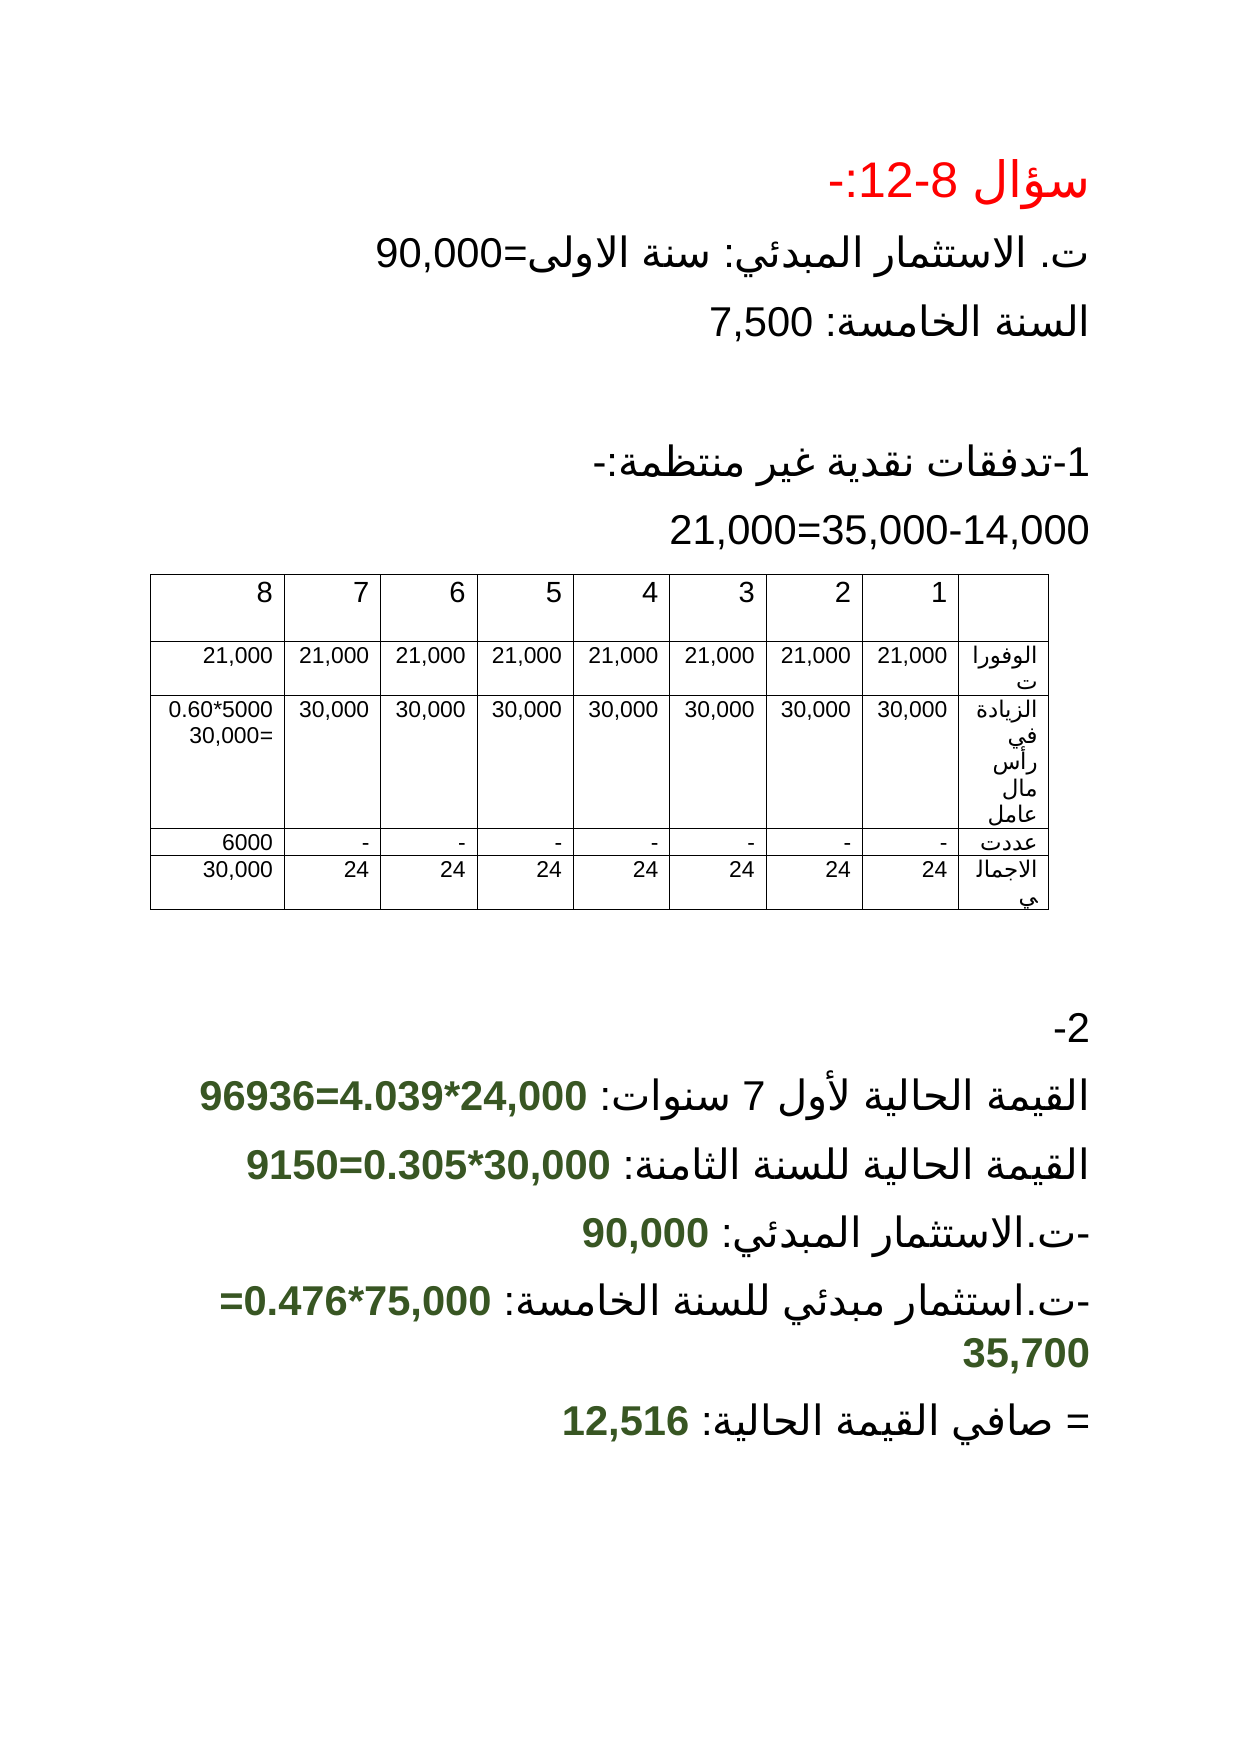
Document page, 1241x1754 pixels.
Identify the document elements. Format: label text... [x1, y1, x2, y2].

text السنة الخامسة: 7,500 [150, 297, 1090, 345]
table_cell 24 [381, 856, 477, 908]
table_header 3 [670, 575, 766, 641]
table_header [959, 575, 1048, 641]
table_cell 24 [767, 856, 862, 908]
table_cell - [670, 829, 766, 855]
table_cell 21,000 [285, 642, 380, 694]
text 35,000-14,000=21,000 [150, 505, 1090, 553]
table_header 6 [381, 575, 477, 641]
table_cell 24 [863, 856, 958, 908]
table_cell 5000*0.60 =30,000 [151, 696, 284, 827]
table_cell 30,000 [285, 696, 380, 827]
text = صافي القيمة الحالية: 12,516 [150, 1397, 1090, 1444]
table_cell الزيادة في رأس مال عامل [959, 696, 1048, 827]
table_header 8 [151, 575, 284, 641]
table_cell 21,000 [381, 642, 477, 694]
table_cell عددت [959, 829, 1048, 855]
table_cell الاجمالي [959, 856, 1048, 908]
table_cell - [381, 829, 477, 855]
table_cell 21,000 [151, 642, 284, 694]
table_cell 30,000 [574, 696, 669, 827]
text 2- [150, 1003, 1090, 1051]
table_cell 21,000 [574, 642, 669, 694]
table_cell - [285, 829, 380, 855]
text ت. الاستثمار المبدئي: سنة الاولى=90,000 [150, 229, 1090, 277]
text -ت.الاستثمار المبدئي: 90,000 [150, 1208, 1090, 1256]
table_cell - [478, 829, 573, 855]
table_cell - [574, 829, 669, 855]
table_cell - [767, 829, 862, 855]
table_cell 24 [670, 856, 766, 908]
table_header 2 [767, 575, 862, 641]
table_cell 24 [478, 856, 573, 908]
text سؤال 8-12:- [150, 150, 1090, 207]
table_cell 24 [574, 856, 669, 908]
table_cell 30,000 [381, 696, 477, 827]
table_cell 30,000 [863, 696, 958, 827]
table_header 7 [285, 575, 380, 641]
text 1-تدفقات نقدية غير منتظمة:- [150, 437, 1090, 485]
table_cell 30,000 [767, 696, 862, 827]
text القيمة الحالية لأول 7 سنوات: 24,000*4.039=96936 [150, 1072, 1090, 1119]
table_cell 21,000 [478, 642, 573, 694]
table_cell 30,000 [670, 696, 766, 827]
table_cell 21,000 [670, 642, 766, 694]
table_cell 30,000 [151, 856, 284, 908]
text القيمة الحالية للسنة الثامنة: 30,000*0.305=9150 [150, 1140, 1090, 1188]
table_cell 21,000 [863, 642, 958, 694]
text -ت.استثمار مبدئي للسنة الخامسة: 75,000*0.476=35,700 [150, 1277, 1090, 1376]
table_header 1 [863, 575, 958, 641]
table_header 4 [574, 575, 669, 641]
table_cell الوفورات [959, 642, 1048, 694]
table_cell 30,000 [478, 696, 573, 827]
table_cell 24 [285, 856, 380, 908]
table_cell - [863, 829, 958, 855]
table_cell 6000 [151, 829, 284, 855]
table_cell 21,000 [767, 642, 862, 694]
table_header 5 [478, 575, 573, 641]
